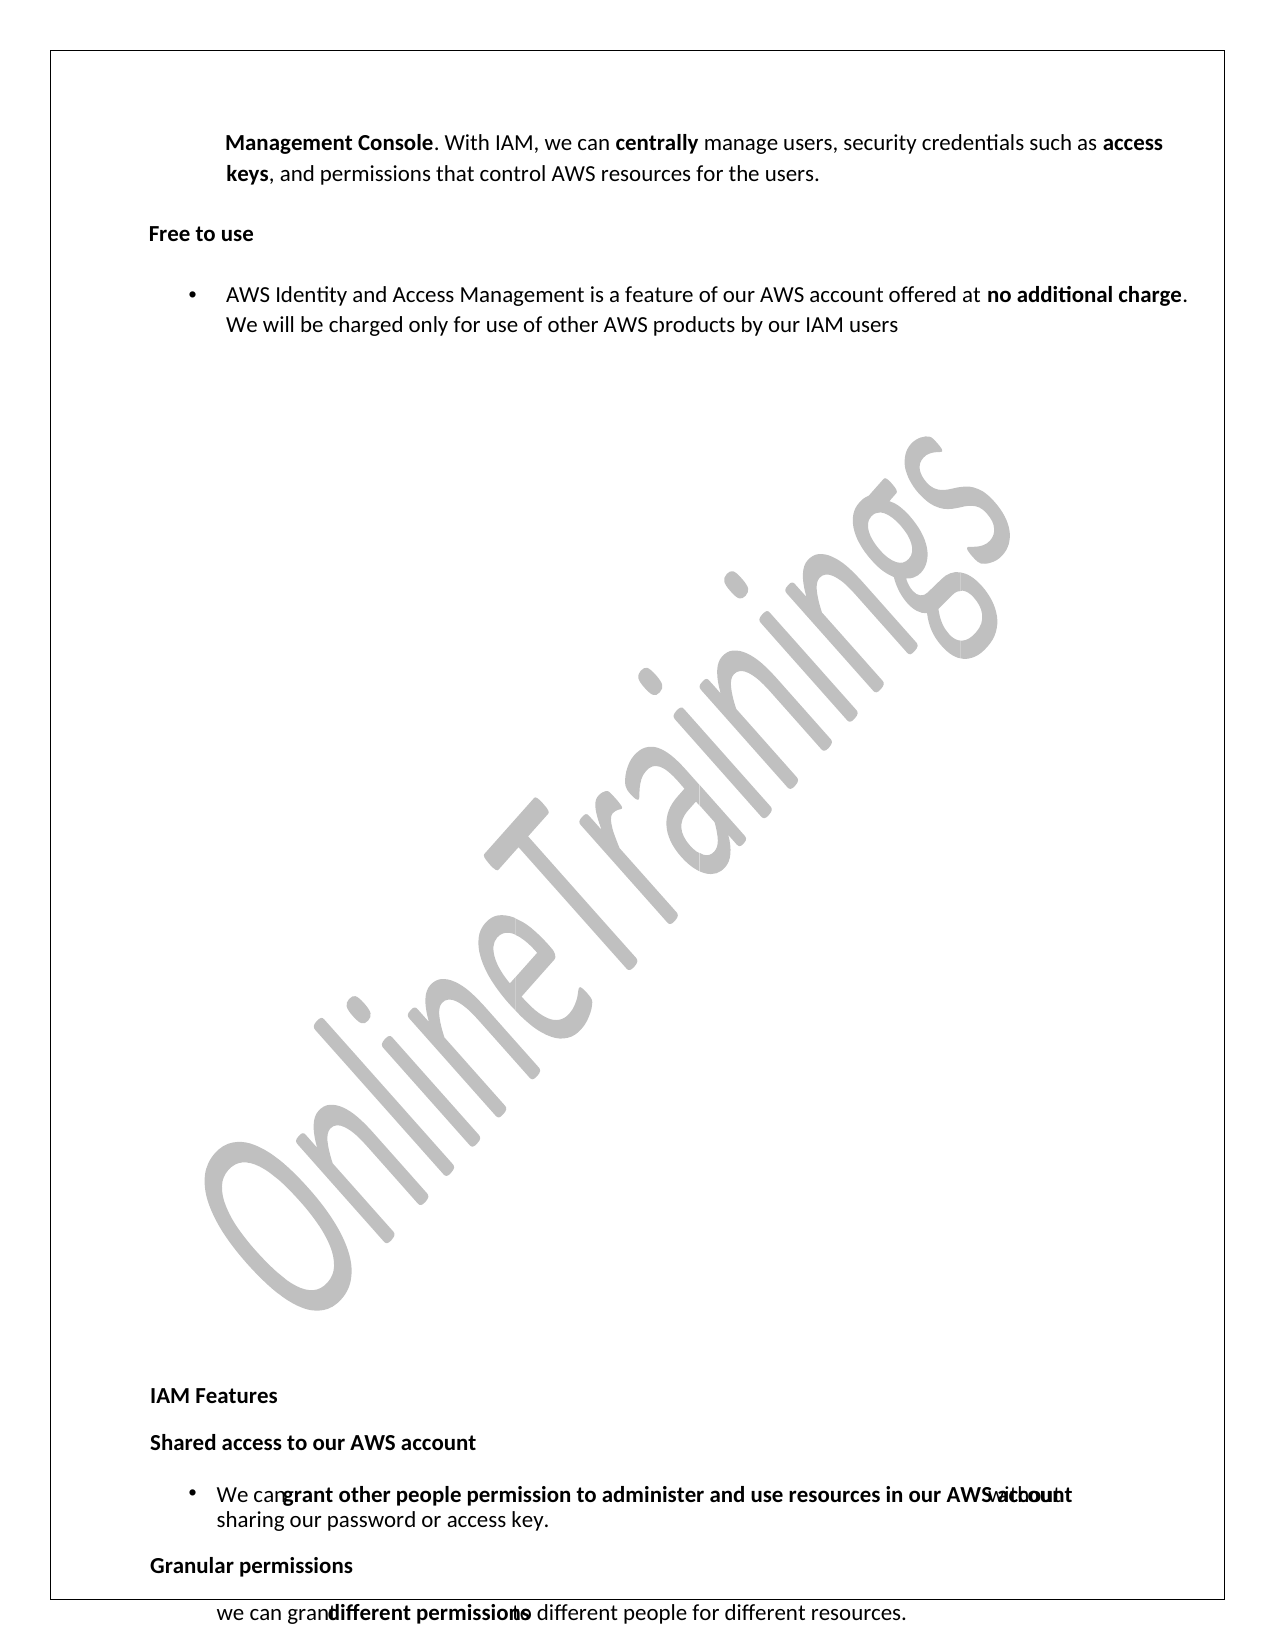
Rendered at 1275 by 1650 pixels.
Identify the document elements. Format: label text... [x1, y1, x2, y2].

text • [188, 1479, 1206, 1506]
subtitle Free to use [148, 219, 1206, 247]
text • AWS Identity and Access Management is a feature of our AWS account offered at no additional charge. We will be charged only for use of other AWS products by our IAM users [188, 280, 1205, 338]
text Management Console. With IAM, we can centrally manage users, security credentials such as access keys, and permissions that control AWS resources for the users. [225, 128, 1205, 187]
